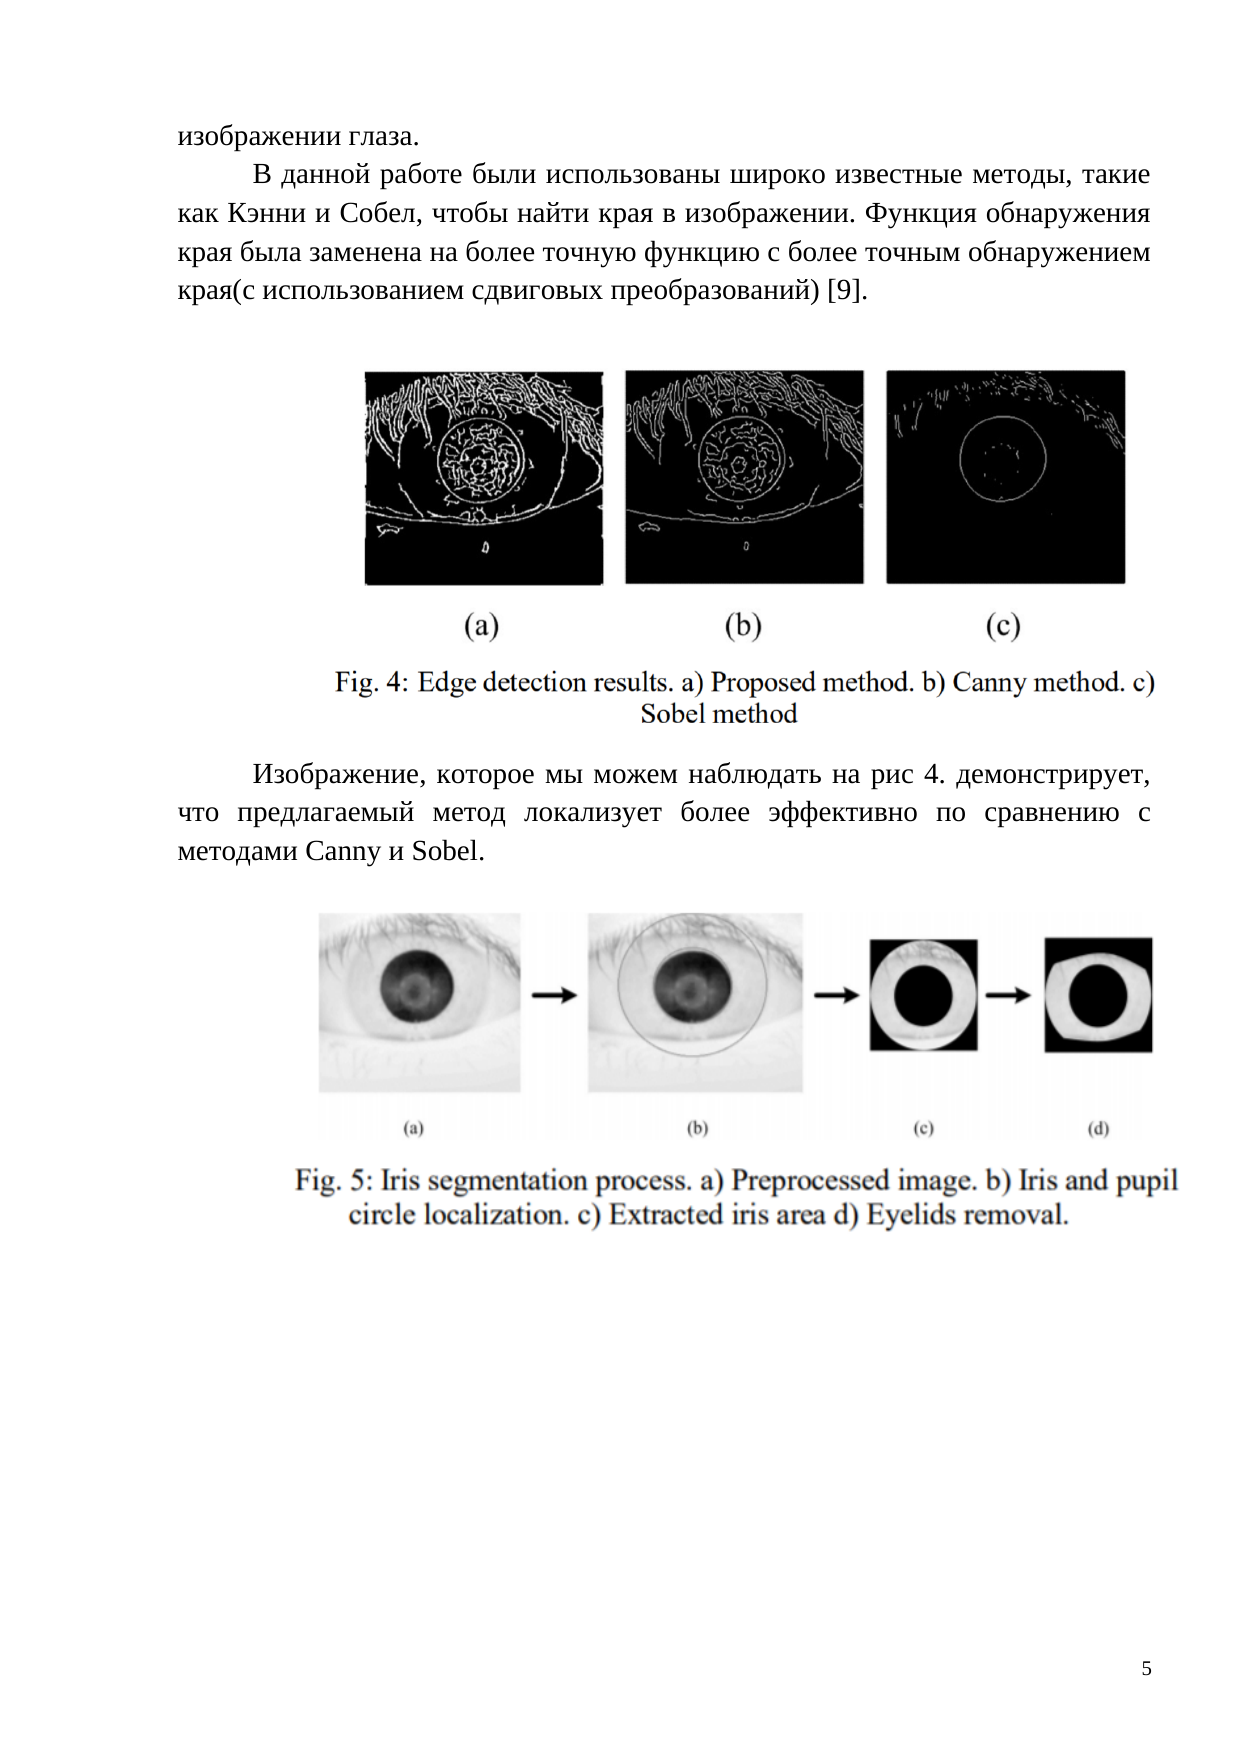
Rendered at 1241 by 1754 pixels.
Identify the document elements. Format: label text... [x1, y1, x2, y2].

text В данной работе были использованы широко известные методы, такие как Кэнни и Собел, чтобы найти края в изображении. Функция обнаружения края была заменена на более точную функцию с более точным обнаружением края(с использованием сдвиговых преобразований) [9]. [177, 157, 1152, 306]
text Изображение, которое мы можем наблюдать на рис 4. демонстрирует, что предлагаемый метод локализует более эффективно по сравнению с методами Canny и Sobel. [177, 756, 1152, 867]
picture [252, 310, 1227, 753]
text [177, 118, 1152, 152]
picture [252, 871, 1227, 1312]
